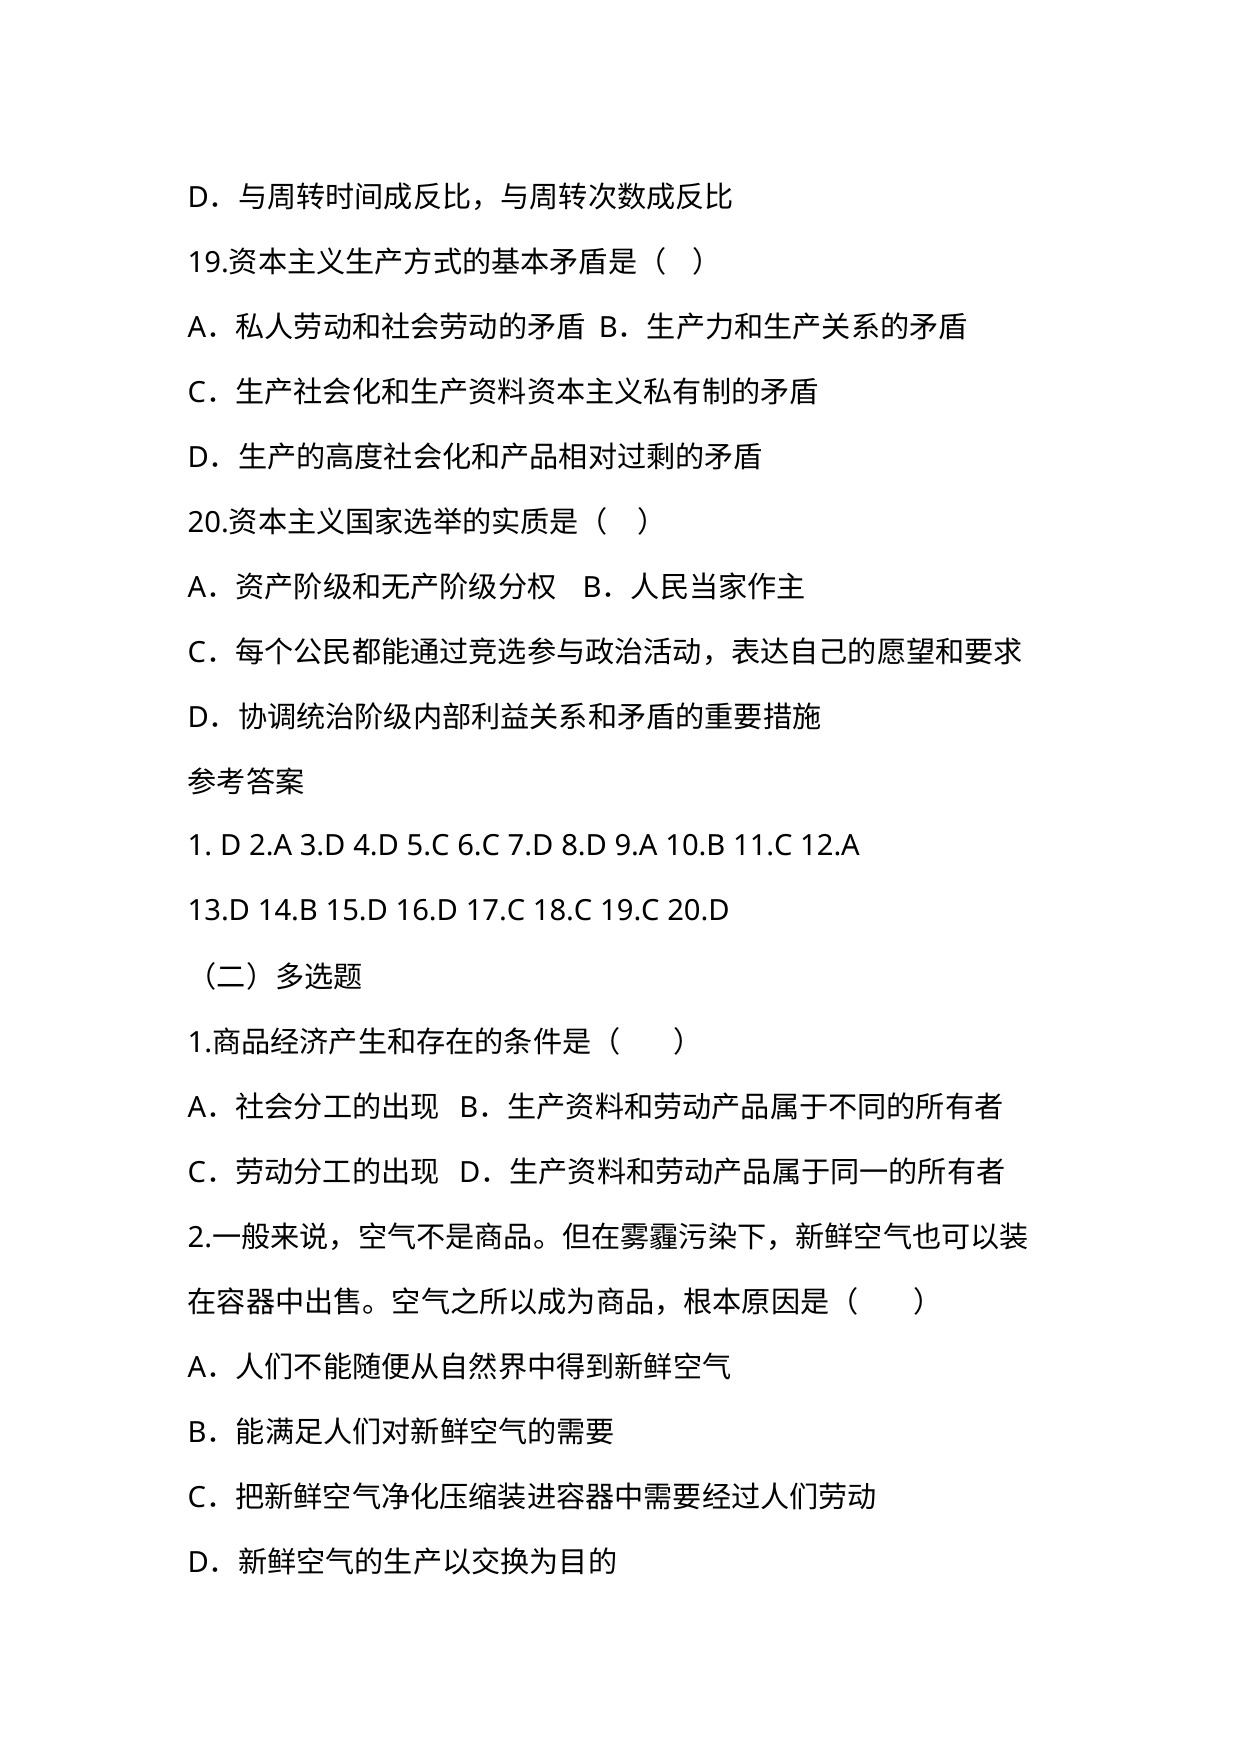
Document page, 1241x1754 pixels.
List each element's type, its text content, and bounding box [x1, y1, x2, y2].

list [187, 1072, 1053, 1592]
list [187, 162, 1053, 747]
list 1.商品经济产生和存在的条件是（;AB;） [187, 1007, 1053, 1072]
list D 2.A 3.D 4.D 5.C 6.C 7.D 8.D 9.A 10.B 11.C 12.A 13.D 14.B 15.D 16.D 17.C 18.C 19.C 20.D [187, 812, 1053, 942]
list 多选题 [187, 942, 1053, 1007]
text 参考答案 [187, 747, 1053, 812]
